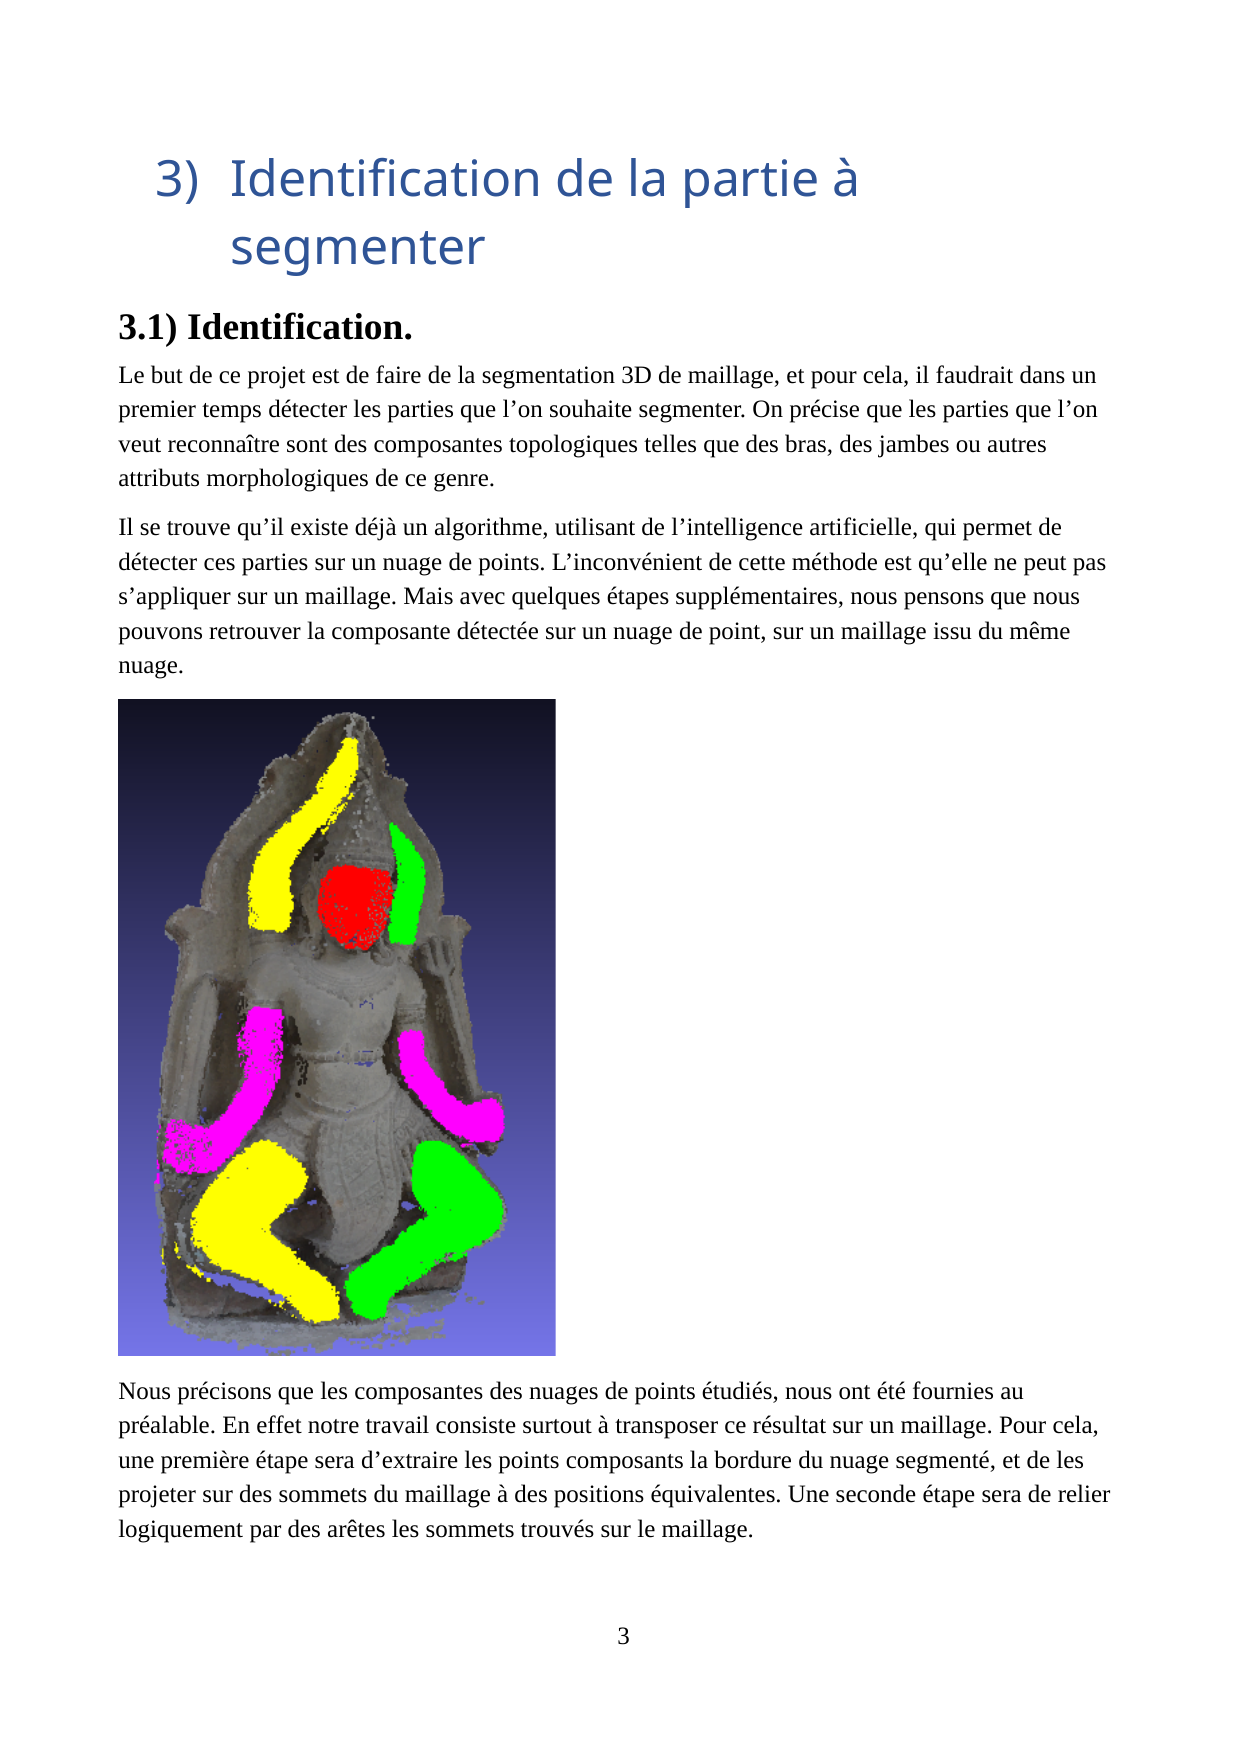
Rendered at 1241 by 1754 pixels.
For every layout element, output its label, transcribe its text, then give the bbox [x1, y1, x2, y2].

subtitle 3.1) Identification. [118, 304, 1122, 347]
text Le but de ce projet est de faire de la segmentation 3D de maillage, et pour cela, il faudrait dans un premier temps détecter les parties que l’on souhaite segmenter. On précise que les parties que l’on veut reconnaître sont des composantes topologiques telles que des bras, des jambes ou autres attributs morphologiques de ce genre. [118, 360, 1122, 492]
subtitle Identification de la partie à segmenter [156, 143, 1122, 279]
picture [118, 699, 556, 1356]
text Nous précisons que les composantes des nuages de points étudiés, nous ont été fournies au préalable. En effet notre travail consiste surtout à transposer ce résultat sur un maillage. Pour cela, une première étape sera d’extraire les points composants la bordure du nuage segmenté, et de les projeter sur des sommets du maillage à des positions équivalentes. Une seconde étape sera de relier logiquement par des arêtes les sommets trouvés sur le maillage. [118, 1376, 1122, 1543]
text Il se trouve qu’il existe déjà un algorithme, utilisant de l’intelligence artificielle, qui permet de détecter ces parties sur un nuage de points. L’inconvénient de cette méthode est qu’elle ne peut pas s’appliquer sur un maillage. Mais avec quelques étapes supplémentaires, nous pensons que nous pouvons retrouver la composante détectée sur un nuage de point, sur un maillage issu du même nuage. [118, 512, 1122, 679]
